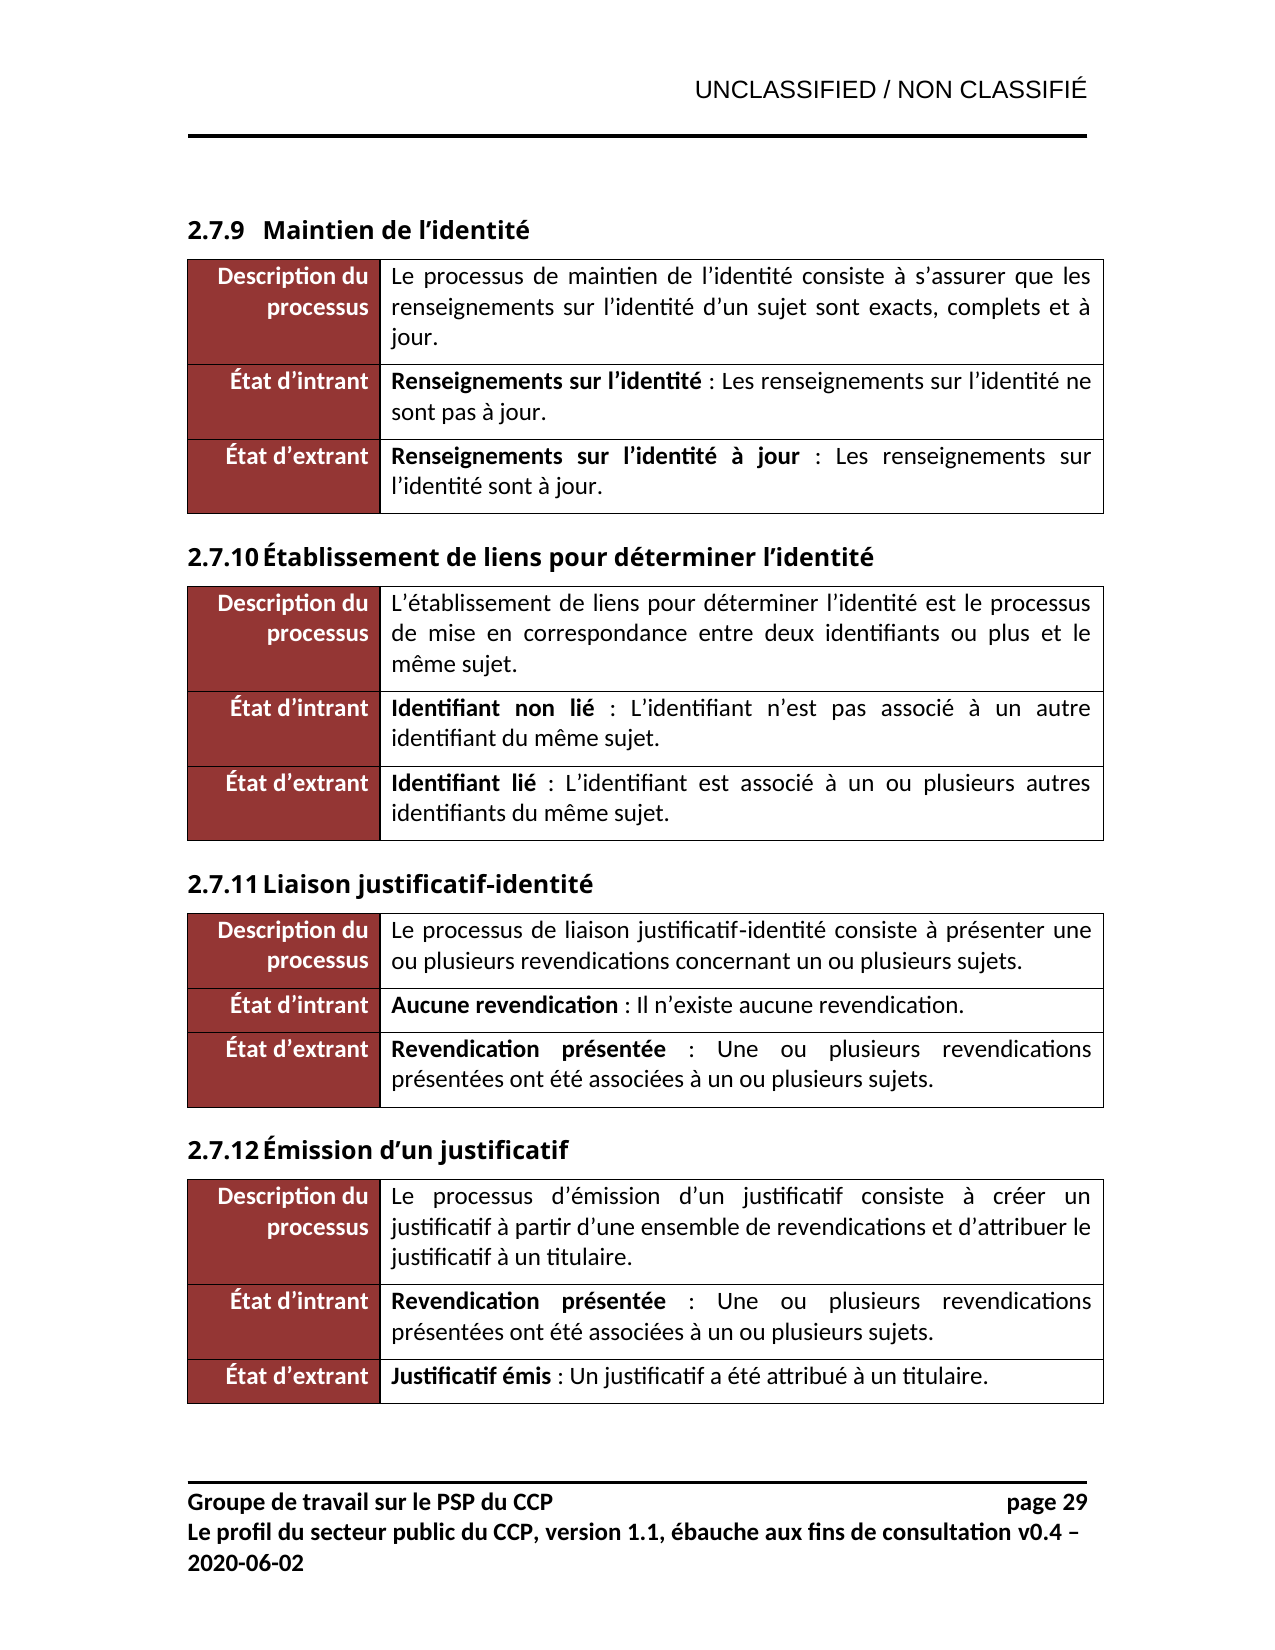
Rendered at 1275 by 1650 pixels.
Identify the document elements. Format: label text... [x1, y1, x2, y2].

subtitle Établissement de liens pour déterminer l’identité [187, 539, 1087, 573]
subtitle Émission d’un justificatif [187, 1133, 1087, 1167]
table_cell État d’extrant [188, 440, 379, 513]
table_cell Renseignements sur l’identité : Les renseignements sur l’identité ne sont pas à jour. [381, 365, 1103, 439]
table_cell Revendication présentée : Une ou plusieurs revendications présentées ont été associées à un ou plusieurs sujets. [381, 1285, 1103, 1359]
table_header Le processus d’émission d’un justificatif consiste à créer un justificatif à partir d’une ensemble de revendications et d’attribuer le justificatif à un titulaire. [381, 1180, 1103, 1284]
table_header Description du processus [188, 587, 379, 691]
table_cell État d’extrant [188, 1360, 379, 1403]
table_cell État d’extrant [188, 1033, 379, 1107]
table_header L’établissement de liens pour déterminer l’identité est le processus de mise en correspondance entre deux identifiants ou plus et le même sujet. [381, 587, 1103, 691]
table_cell État d’intrant [188, 1285, 379, 1359]
table_cell État d’intrant [188, 365, 379, 439]
subtitle Maintien de l’identité [187, 212, 1087, 247]
table_header Description du processus [188, 260, 379, 364]
table_cell Renseignements sur l’identité à jour : Les renseignements sur l’identité sont à jour. [381, 440, 1103, 513]
subtitle Liaison justificatif‑identité [187, 866, 1087, 900]
table_cell État d’extrant [188, 767, 379, 840]
table_cell Revendication présentée : Une ou plusieurs revendications présentées ont été associées à un ou plusieurs sujets. [381, 1033, 1103, 1107]
table_cell Identifiant non lié : L’identifiant n’est pas associé à un autre identifiant du même sujet. [381, 692, 1103, 766]
table_cell Identifiant lié : L’identifiant est associé à un ou plusieurs autres identifiants du même sujet. [381, 767, 1103, 840]
table_cell Justificatif émis : Un justificatif a été attribué à un titulaire. [381, 1360, 1103, 1403]
table_header Le processus de maintien de l’identité consiste à s’assurer que les renseignements sur l’identité d’un sujet sont exacts, complets et à jour. [381, 260, 1103, 364]
table_cell État d’intrant [188, 989, 379, 1032]
table_cell État d’intrant [188, 692, 379, 766]
table_header Description du processus [188, 1180, 379, 1284]
table_cell Aucune revendication : Il n’existe aucune revendication. [381, 989, 1103, 1032]
table_header Description du processus [188, 914, 379, 988]
table_header Le processus de liaison justificatif‑identité consiste à présenter une ou plusieurs revendications concernant un ou plusieurs sujets. [381, 914, 1103, 988]
